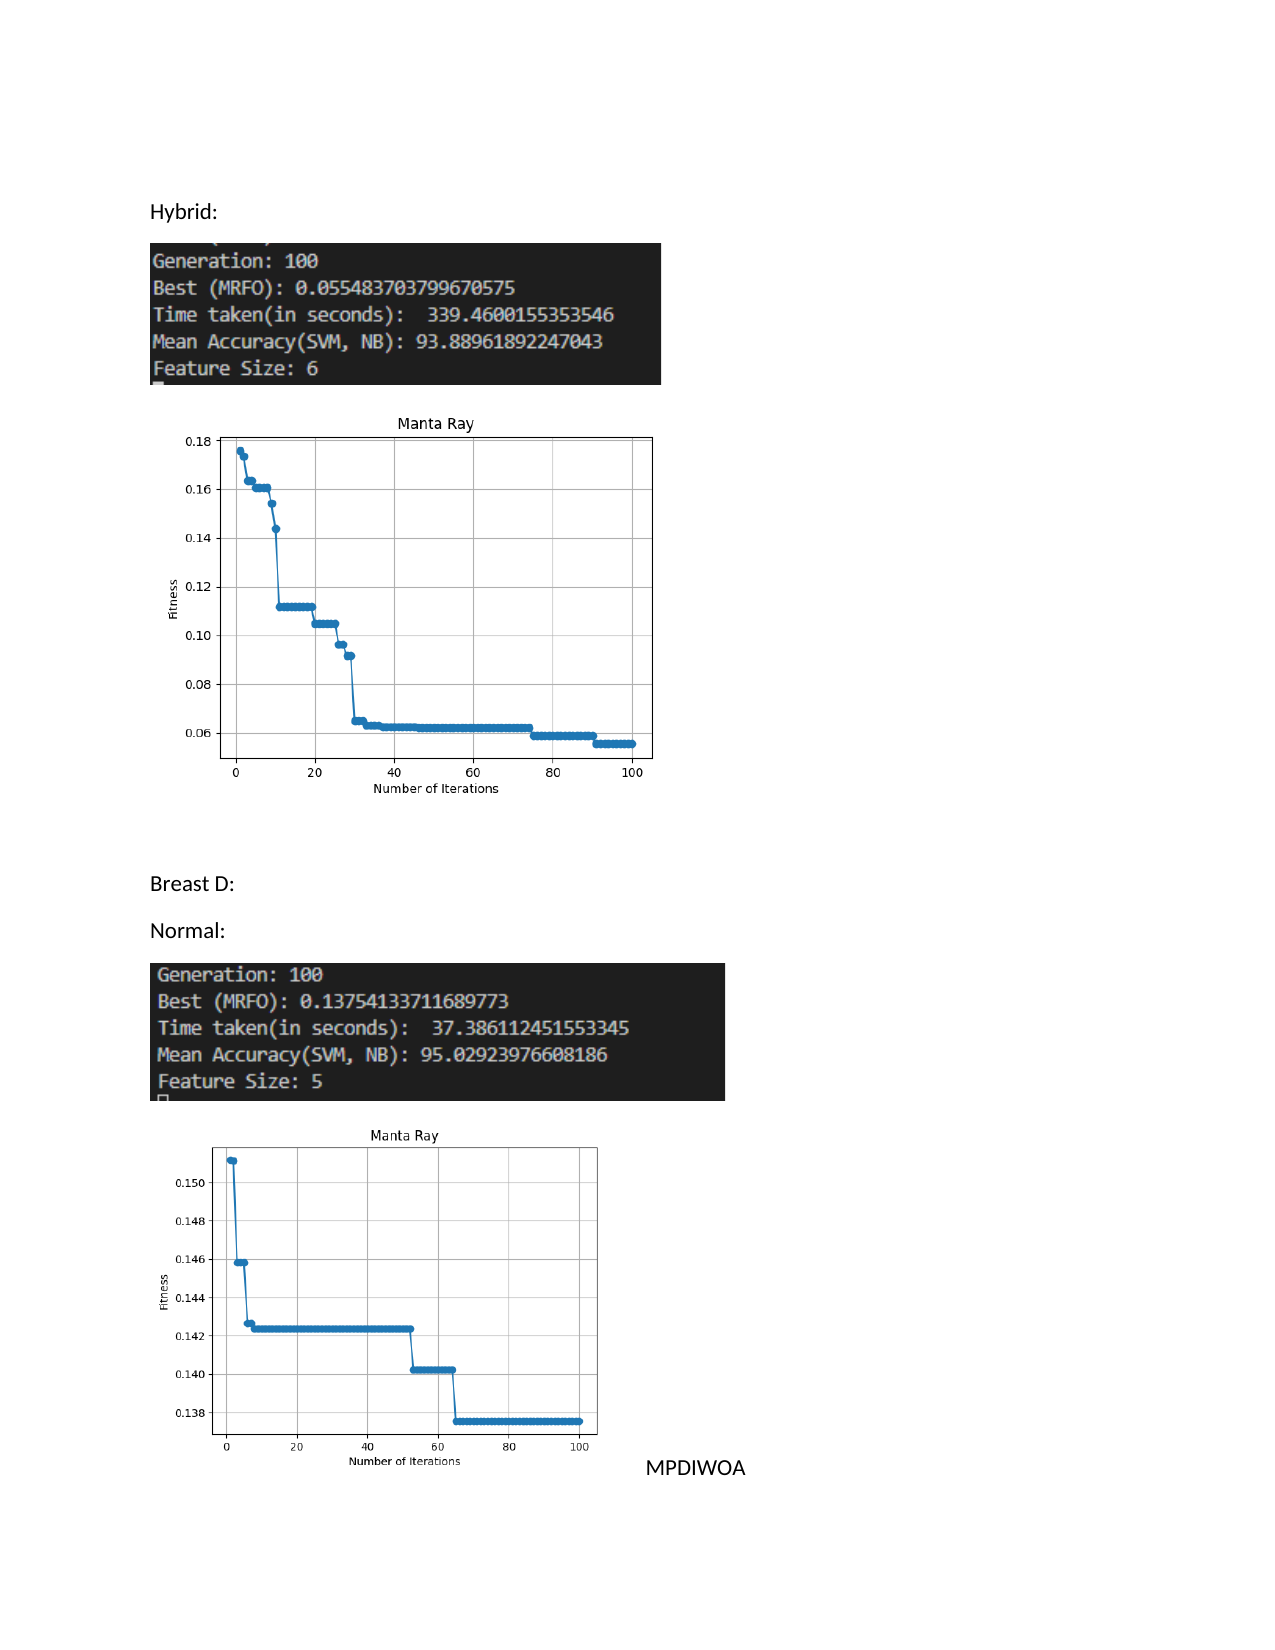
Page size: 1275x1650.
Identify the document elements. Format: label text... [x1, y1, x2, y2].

picture [150, 1102, 646, 1475]
text Normal: [150, 916, 1125, 944]
picture [150, 386, 707, 804]
text Hybrid: [150, 197, 1125, 225]
picture [150, 243, 662, 385]
picture [150, 963, 725, 1101]
text Breast D: [150, 869, 1125, 898]
